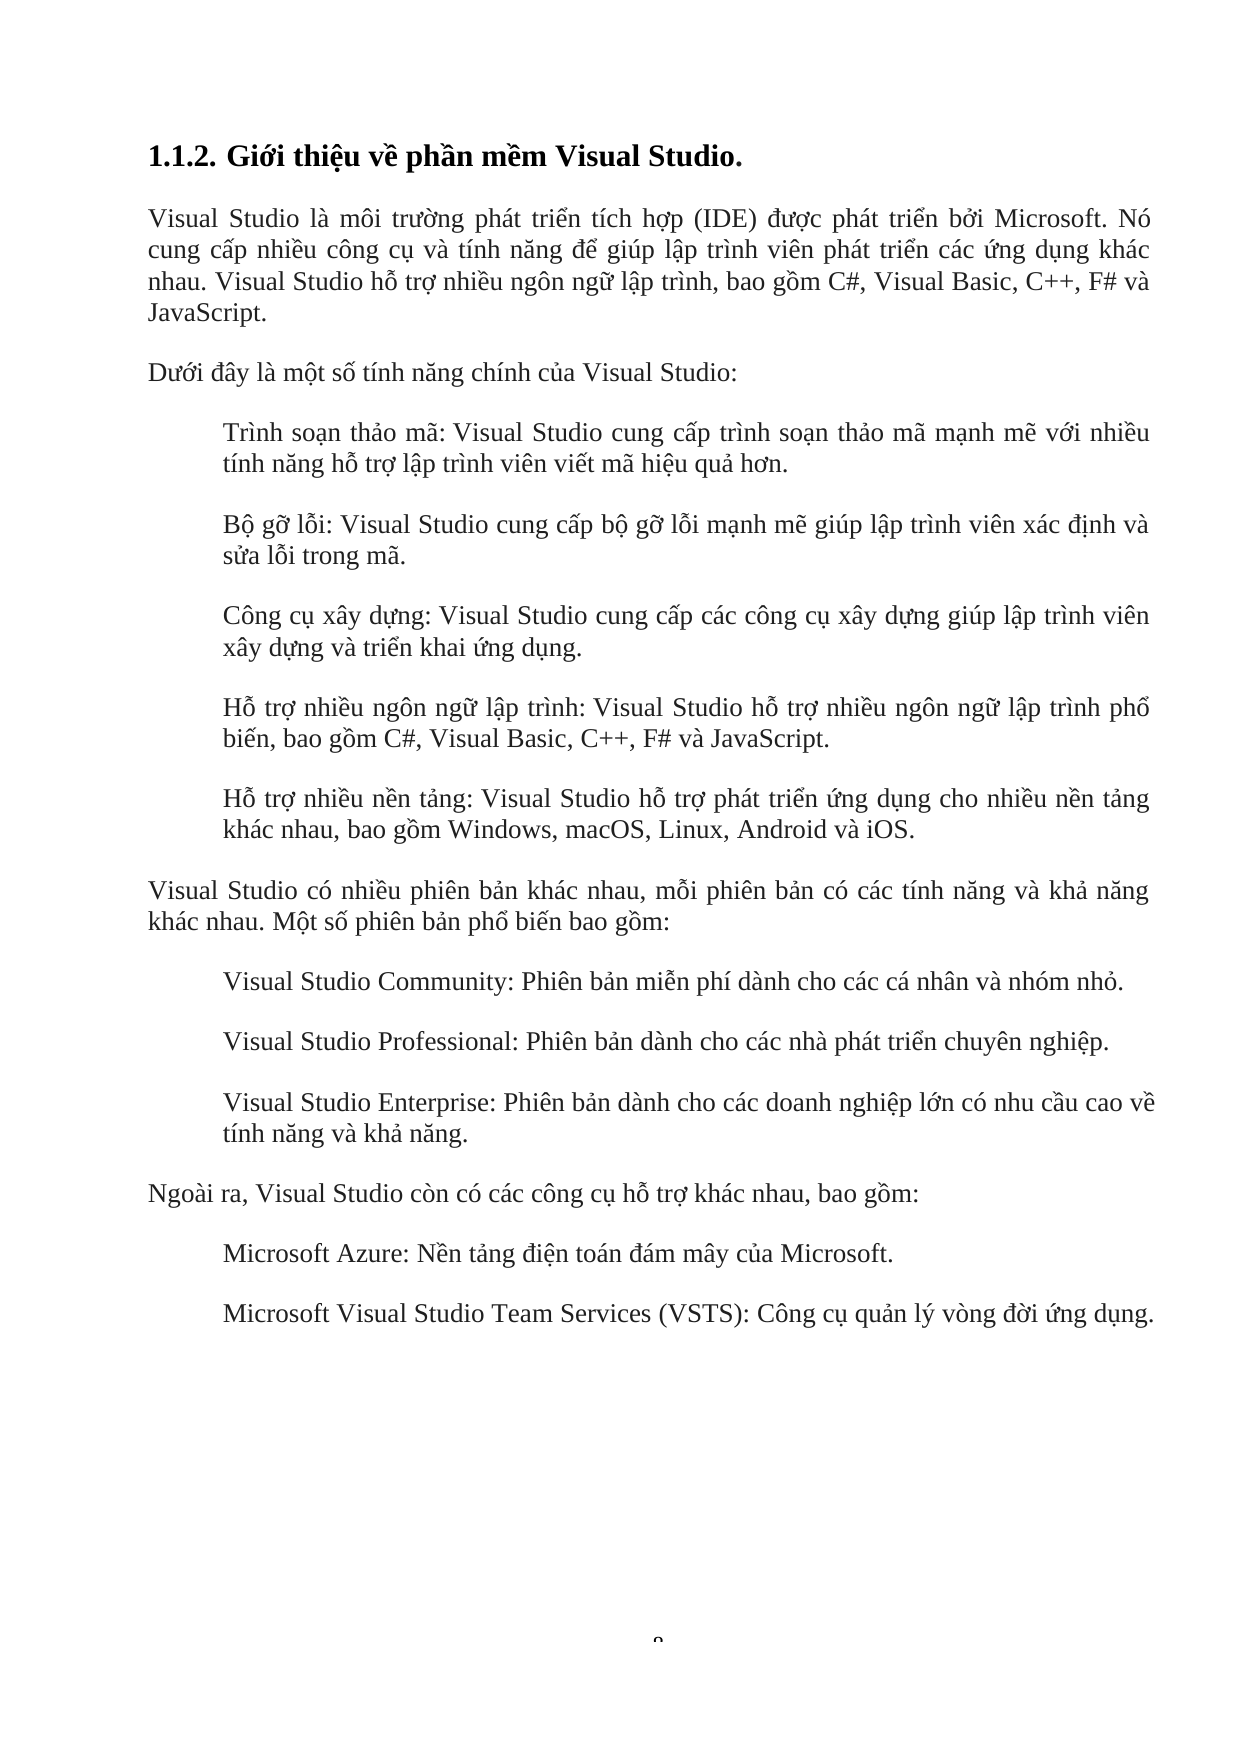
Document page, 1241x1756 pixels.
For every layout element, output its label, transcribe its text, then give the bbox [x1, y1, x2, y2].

text Hỗ trợ nhiều ngôn ngữ lập trình: Visual Studio hỗ trợ nhiều ngôn ngữ lập trình phổ biến, bao gồm C#, Visual Basic, C++, F# và JavaScript. [223, 691, 1178, 753]
text Công cụ xây dựng: Visual Studio cung cấp các công cụ xây dựng giúp lập trình viên xây dựng và triển khai ứng dụng. [223, 599, 1151, 662]
subtitle Giới thiệu về phần mềm Visual Studio. [148, 137, 1178, 173]
text Visual Studio là môi trường phát triển tích hợp (IDE) được phát triển bởi Microsoft. Nó cung cấp nhiều công cụ và tính năng để giúp lập trình viên phát triển các ứng dụng khác nhau. Visual Studio hỗ trợ nhiều ngôn ngữ lập trình, bao gồm C#, Visual Basic, C++, F# và JavaScript. [148, 202, 1152, 327]
text Visual Studio có nhiều phiên bản khác nhau, mỗi phiên bản có các tính năng và khả năng khác nhau. Một số phiên bản phổ biến bao gồm: [148, 874, 1178, 936]
text Ngoài ra, Visual Studio còn có các công cụ hỗ trợ khác nhau, bao gồm: Microsoft Azure: Nền tảng điện toán đám mây của Microsoft. [148, 1177, 922, 1269]
text Bộ gỡ lỗi: Visual Studio cung cấp bộ gỡ lỗi mạnh mẽ giúp lập trình viên xác định và sửa lỗi trong mã. [223, 508, 1178, 570]
text Trình soạn thảo mã: Visual Studio cung cấp trình soạn thảo mã mạnh mẽ với nhiều tính năng hỗ trợ lập trình viên viết mã hiệu quả hơn. [223, 416, 1178, 479]
text Visual Studio Enterprise: Phiên bản dành cho các doanh nghiệp lớn có nhu cầu cao về tính năng và khả năng. [223, 1086, 1178, 1148]
text Visual Studio Community: Phiên bản miễn phí dành cho các cá nhân và nhóm nhỏ. Visual Studio Professional: Phiên bản dành cho các nhà phát triển chuyên nghiệp. [223, 965, 1178, 1057]
text Hỗ trợ nhiều nền tảng: Visual Studio hỗ trợ phát triển ứng dụng cho nhiều nền tảng khác nhau, bao gồm Windows, macOS, Linux, Android và iOS. [223, 782, 1178, 844]
text Microsoft Visual Studio Team Services (VSTS): Công cụ quản lý vòng đời ứng dụng. [223, 1298, 1178, 1329]
text Dưới đây là một số tính năng chính của Visual Studio: [148, 356, 1178, 387]
